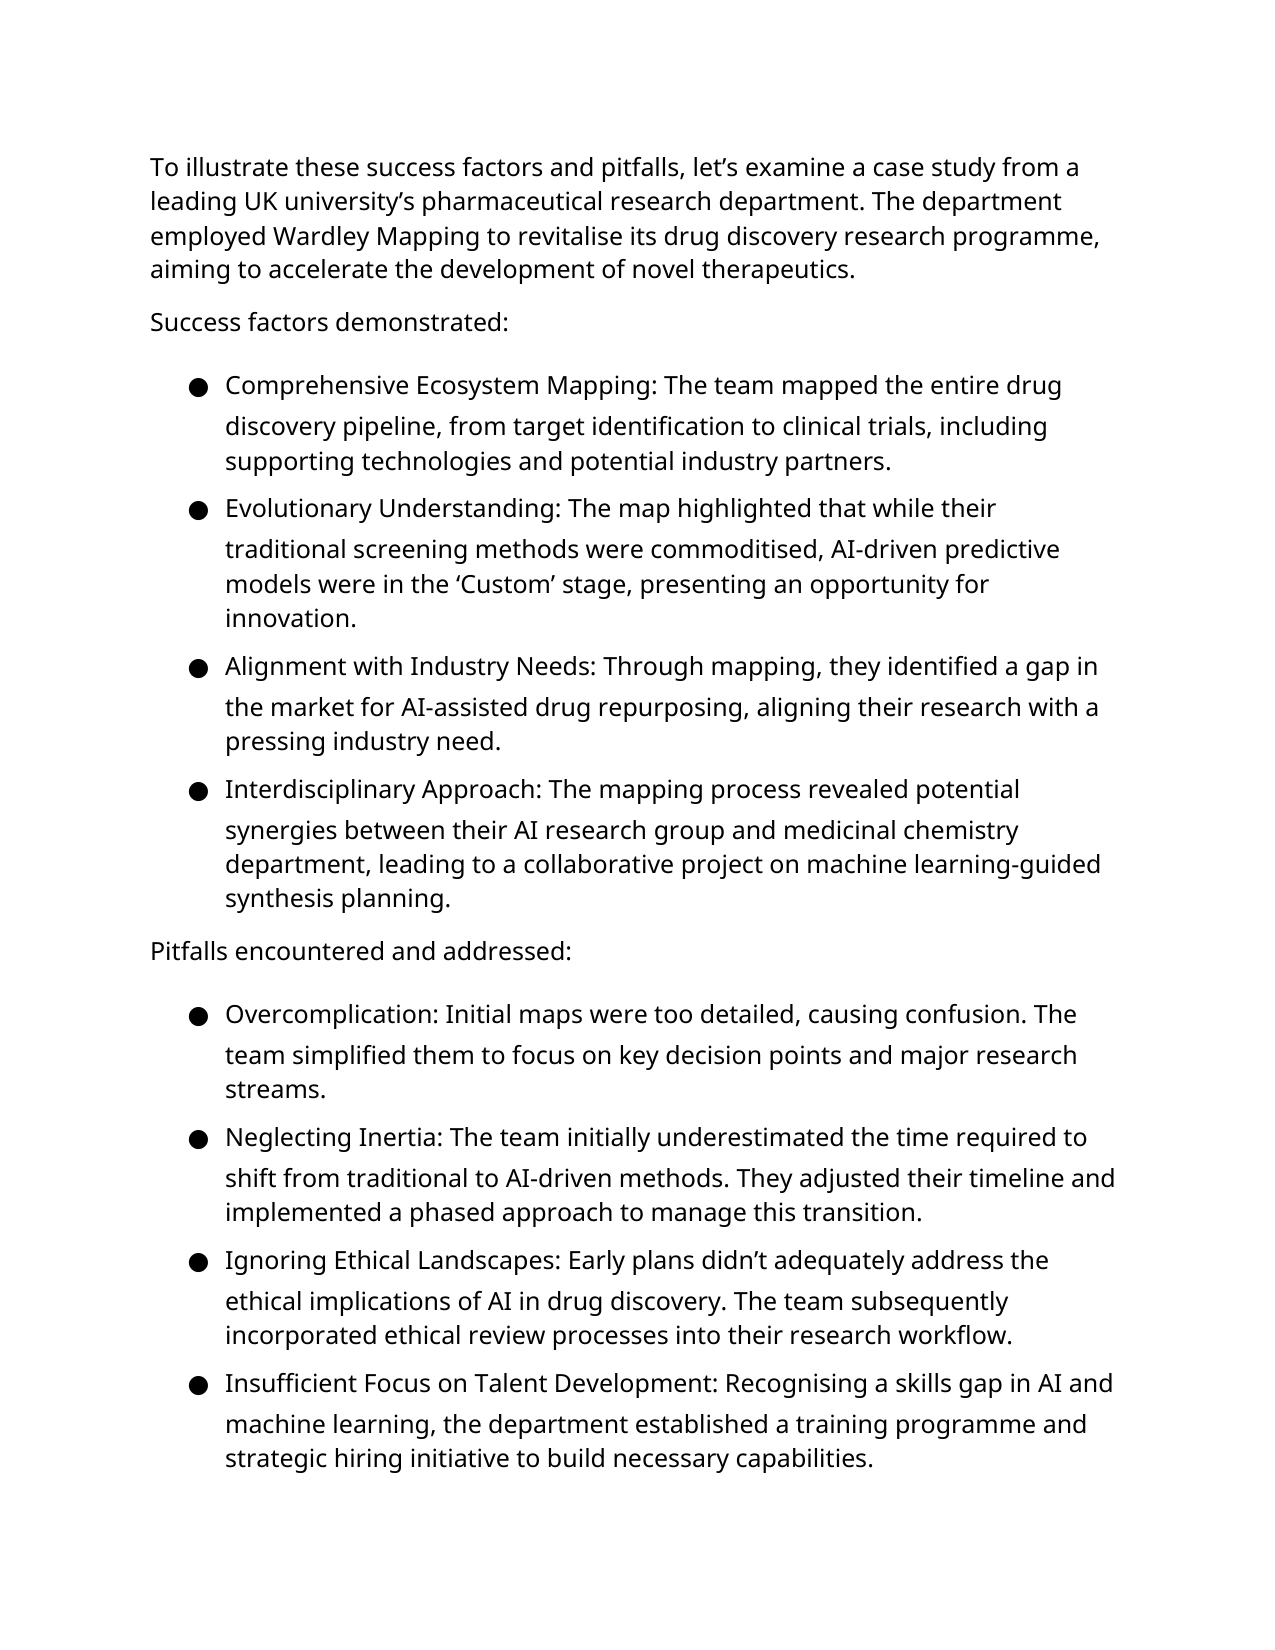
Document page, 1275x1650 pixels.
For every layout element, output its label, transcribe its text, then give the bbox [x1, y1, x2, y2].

list Ignoring Ethical Landscapes: Early plans didn’t adequately address the ethical implications of AI in drug discovery. The team subsequently incorporated ethical review processes into their research workflow. [187, 1232, 1125, 1352]
list Insufficient Focus on Talent Development: Recognising a skills gap in AI and machine learning, the department established a training programme and strategic hiring initiative to build necessary capabilities. [187, 1356, 1125, 1475]
list Alignment with Industry Needs: Through mapping, they identified a gap in the market for AI-assisted drug repurposing, aligning their research with a pressing industry need. [187, 638, 1125, 757]
text To illustrate these success factors and pitfalls, let’s examine a case study from a leading UK university’s pharmaceutical research department. The department employed Wardley Mapping to revitalise its drug discovery research programme, aiming to accelerate the development of novel therapeutics. [150, 150, 1125, 286]
text Pitfalls encountered and addressed: [150, 933, 1125, 967]
text Success factors demonstrated: [150, 305, 1125, 339]
list Comprehensive Ecosystem Mapping: The team mapped the entire drug discovery pipeline, from target identification to clinical trials, including supporting technologies and potential industry partners. [187, 358, 1125, 477]
list Evolutionary Understanding: The map highlighted that while their traditional screening methods were commoditised, AI-driven predictive models were in the ‘Custom’ stage, presenting an opportunity for innovation. [187, 481, 1125, 634]
list Interdisciplinary Approach: The mapping process revealed potential synergies between their AI research group and medicinal chemistry department, leading to a collaborative project on machine learning-guided synthesis planning. [187, 761, 1125, 915]
list Overcomplication: Initial maps were too detailed, causing confusion. The team simplified them to focus on key decision points and major research streams. [187, 986, 1125, 1106]
list Neglecting Inertia: The team initially underestimated the time required to shift from traditional to AI-driven methods. They adjusted their timeline and implemented a phased approach to manage this transition. [187, 1109, 1125, 1229]
